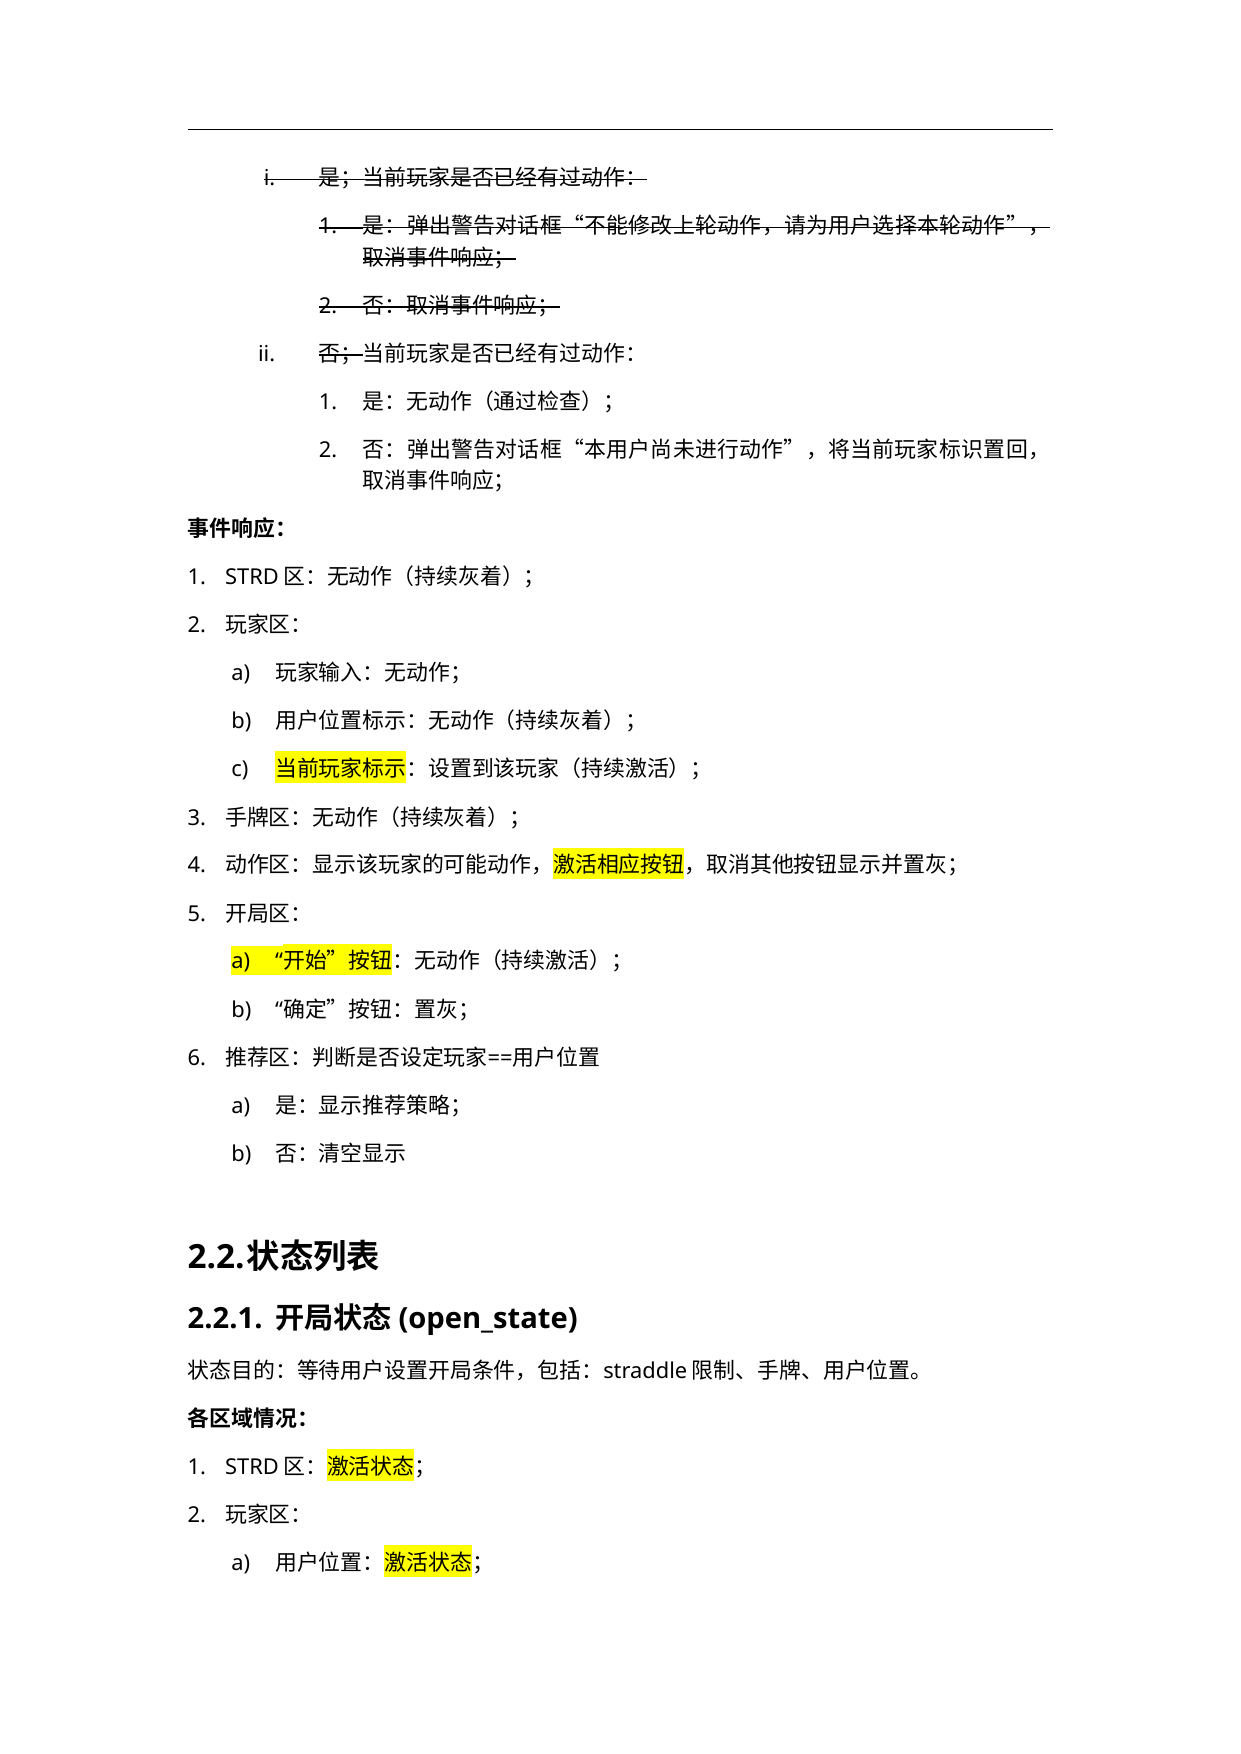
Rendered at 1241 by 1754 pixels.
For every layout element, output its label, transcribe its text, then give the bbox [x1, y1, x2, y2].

text 事件响应： [187, 511, 1053, 543]
list 用户位置：激活状态； [231, 1545, 384, 1577]
text 各区域情况： [187, 1401, 1053, 1433]
list 当前玩家标示：设置到该玩家（持续激活）； [406, 751, 1053, 783]
list STRD区：无动作（持续灰着）； [187, 559, 1053, 591]
list 开局区： [187, 896, 1053, 927]
list 是：无动作（通过检查）； [319, 384, 1053, 416]
list 用户位置标示：无动作（持续灰着）； [231, 703, 1053, 735]
list 动作区：显示该玩家的可能动作，激活相应按钮，取消其他按钮显示并置灰； [187, 847, 1053, 879]
list 否；当前玩家是否已经有过动作： [275, 336, 1053, 367]
list “开始”按钮：无动作（持续激活）； [231, 943, 1053, 975]
list 是：显示推荐策略； [231, 1088, 1053, 1119]
list 推荐区：判断是否设定玩家==用户位置 [187, 1039, 1053, 1071]
text 状态目的：等待用户设置开局条件，包括：straddle限制、手牌、用户位置。 [187, 1353, 1053, 1385]
list 否：弹出警告对话框“本用户尚未进行动作”，将当前玩家标识置回，取消事件响应； [319, 432, 1053, 495]
list STRD区：激活状态； [414, 1449, 1053, 1481]
list 是：弹出警告对话框“不能修改上轮动作，请为用户选择本轮动作”，取消事件响应； [319, 208, 1053, 271]
list 是；当前玩家是否已经有过动作： [275, 160, 1053, 192]
list 玩家区： [187, 607, 1053, 639]
list 玩家输入：无动作； [231, 655, 1053, 687]
subtitle 开局状态 (open_state) [187, 1294, 1053, 1337]
list 手牌区：无动作（持续灰着）； [187, 799, 1053, 831]
list 否：清空显示 [231, 1136, 1053, 1167]
list 用户位置：激活状态； [472, 1545, 1053, 1577]
list “确定”按钮：置灰； [231, 992, 1053, 1023]
list 否：取消事件响应； [319, 288, 1053, 319]
list 玩家区： [187, 1497, 1053, 1529]
list STRD区：激活状态； [187, 1449, 327, 1481]
subtitle 状态列表 [187, 1230, 1053, 1278]
